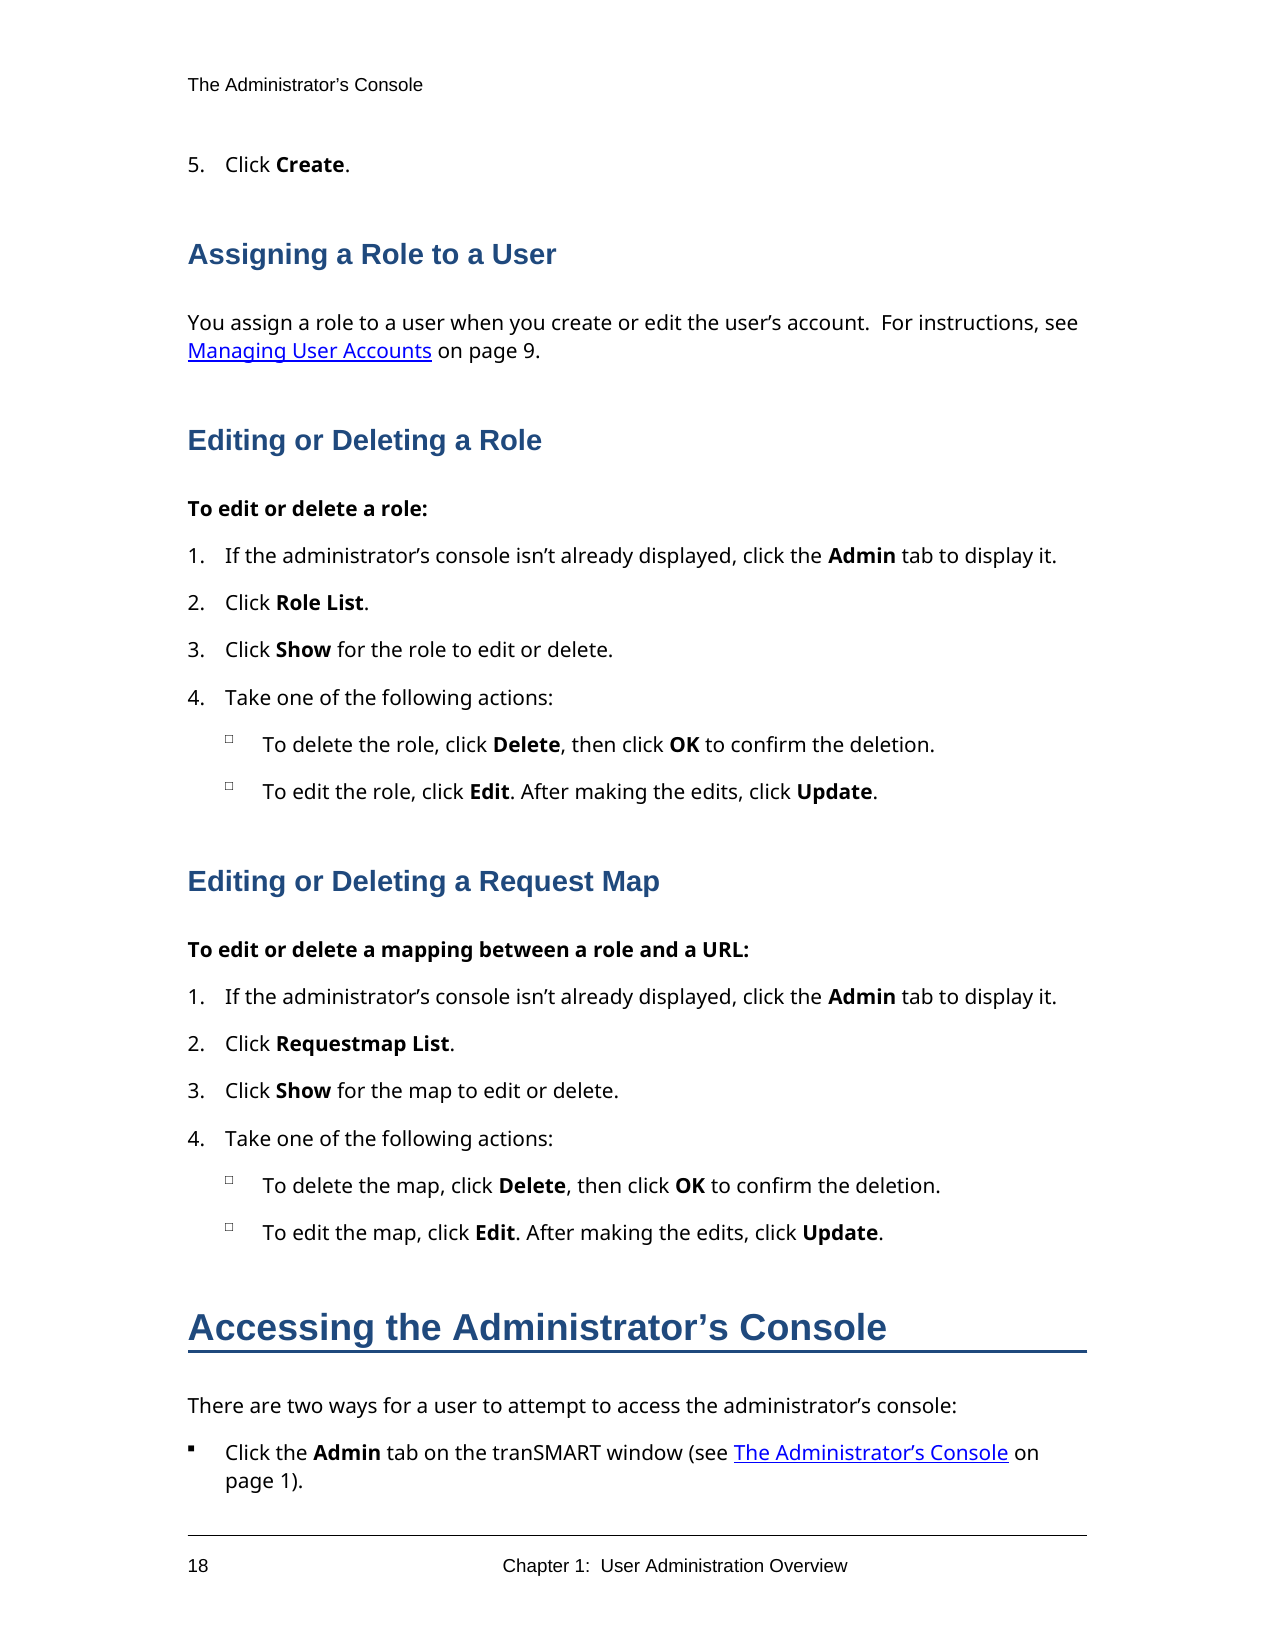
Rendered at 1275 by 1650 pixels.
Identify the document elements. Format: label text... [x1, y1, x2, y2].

subtitle Editing or Deleting a Role [187, 423, 1087, 457]
list To delete the map, click Delete, then click OK to confirm the deletion. [225, 1171, 1087, 1199]
list Take one of the following actions: [187, 1124, 1087, 1152]
list To edit the role, click Edit. After making the edits, click Update. [225, 777, 1087, 806]
list If the administrator’s console isn’t already displayed, click the Admin tab to display it. [187, 982, 1087, 1011]
list To edit or delete a role: [187, 494, 1087, 522]
subtitle Assigning a Role to a User [187, 237, 1087, 270]
list Click Role List. [187, 588, 1087, 617]
subtitle Editing or Deleting a Request Map [187, 864, 1087, 897]
list Click Show for the role to edit or delete. [187, 636, 1087, 664]
list Click Show for the map to edit or delete. [187, 1077, 1087, 1105]
list Click Create. [187, 150, 1087, 178]
text There are two ways for a user to attempt to access the administrator’s console: [187, 1391, 1087, 1419]
list To edit or delete a mapping between a role and a URL: [187, 935, 1087, 963]
list If the administrator’s console isn’t already displayed, click the Admin tab to display it. [187, 541, 1087, 570]
list Click Requestmap List. [187, 1029, 1087, 1058]
list To edit the map, click Edit. After making the edits, click Update. [225, 1218, 1087, 1247]
subtitle Accessing the Administrator’s Console [187, 1305, 1087, 1353]
list To delete the role, click Delete, then click OK to confirm the deletion. [225, 730, 1087, 758]
list Take one of the following actions: [187, 683, 1087, 711]
